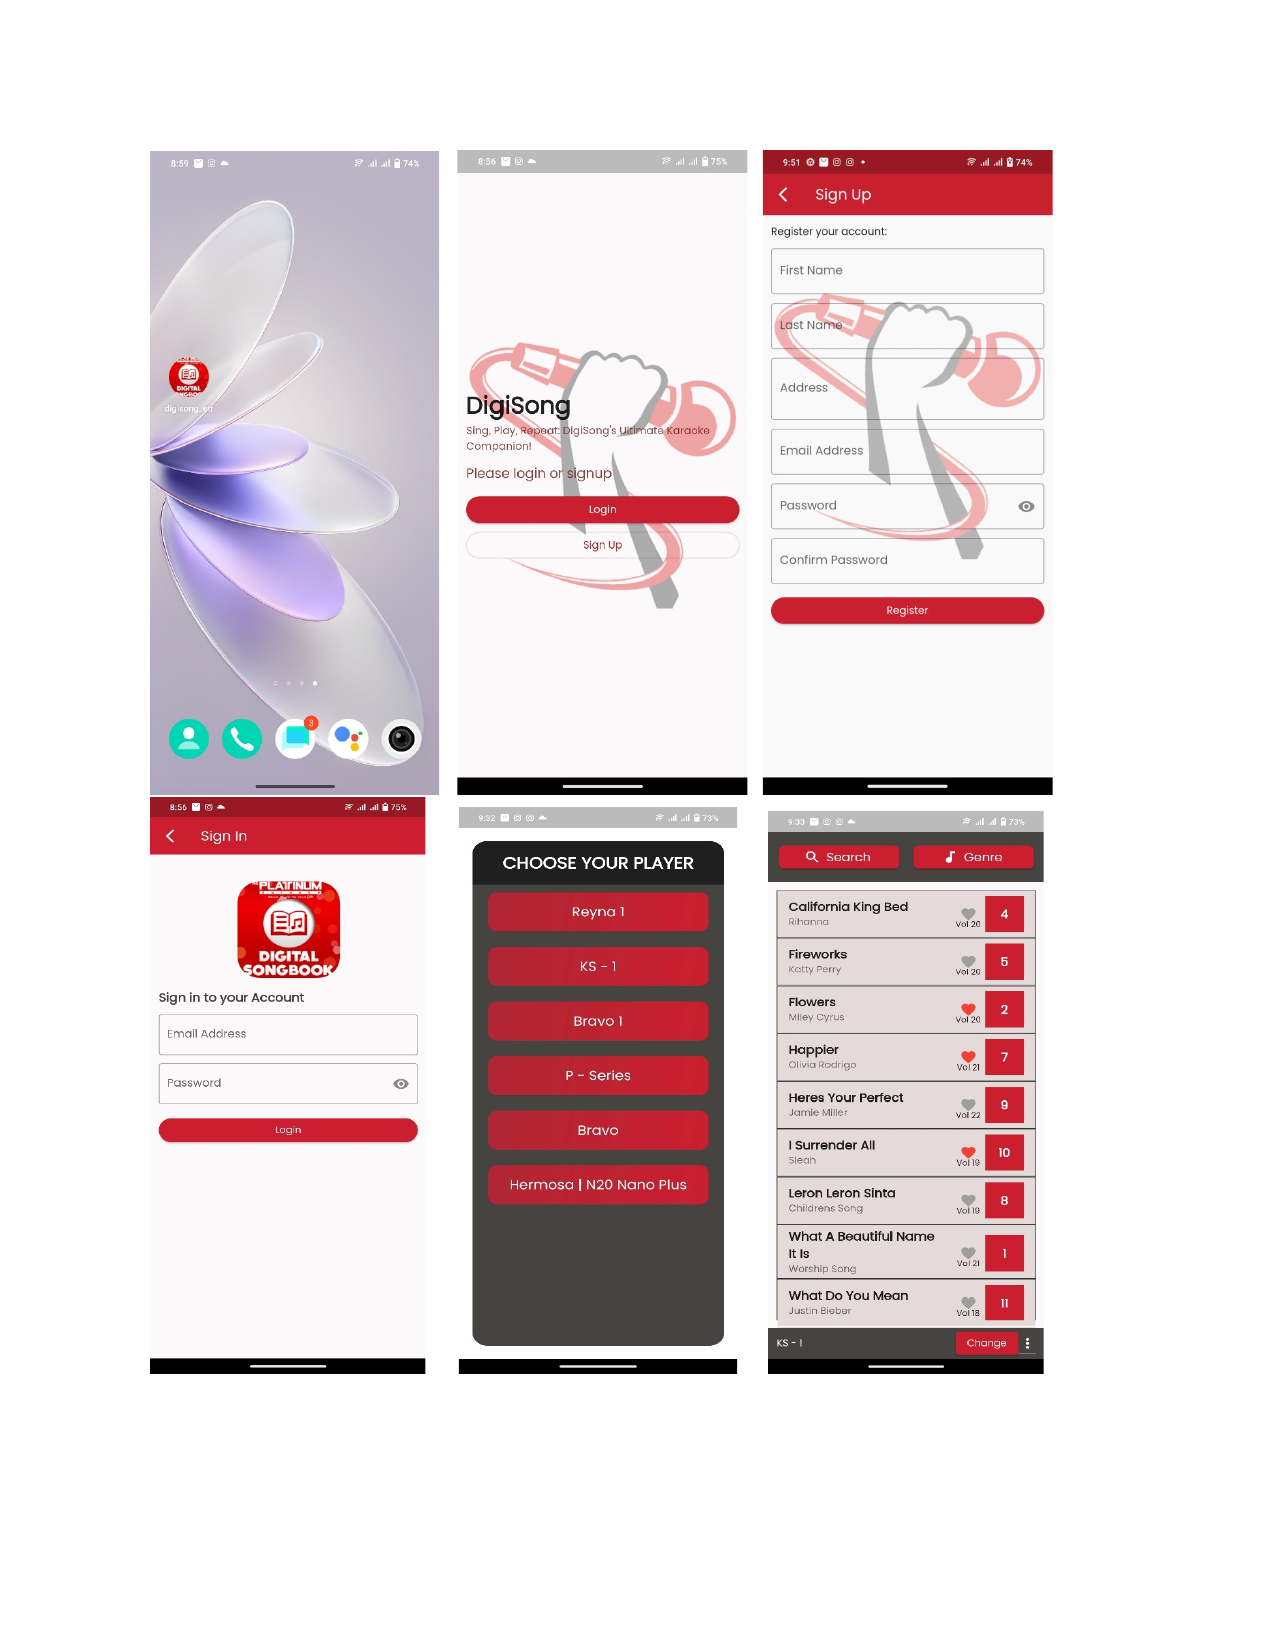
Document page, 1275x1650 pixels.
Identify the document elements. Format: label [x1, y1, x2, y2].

picture [150, 151, 440, 795]
picture [150, 797, 426, 1374]
picture [458, 807, 738, 1374]
picture [762, 150, 1053, 795]
picture [768, 811, 1044, 1374]
picture [457, 150, 748, 795]
